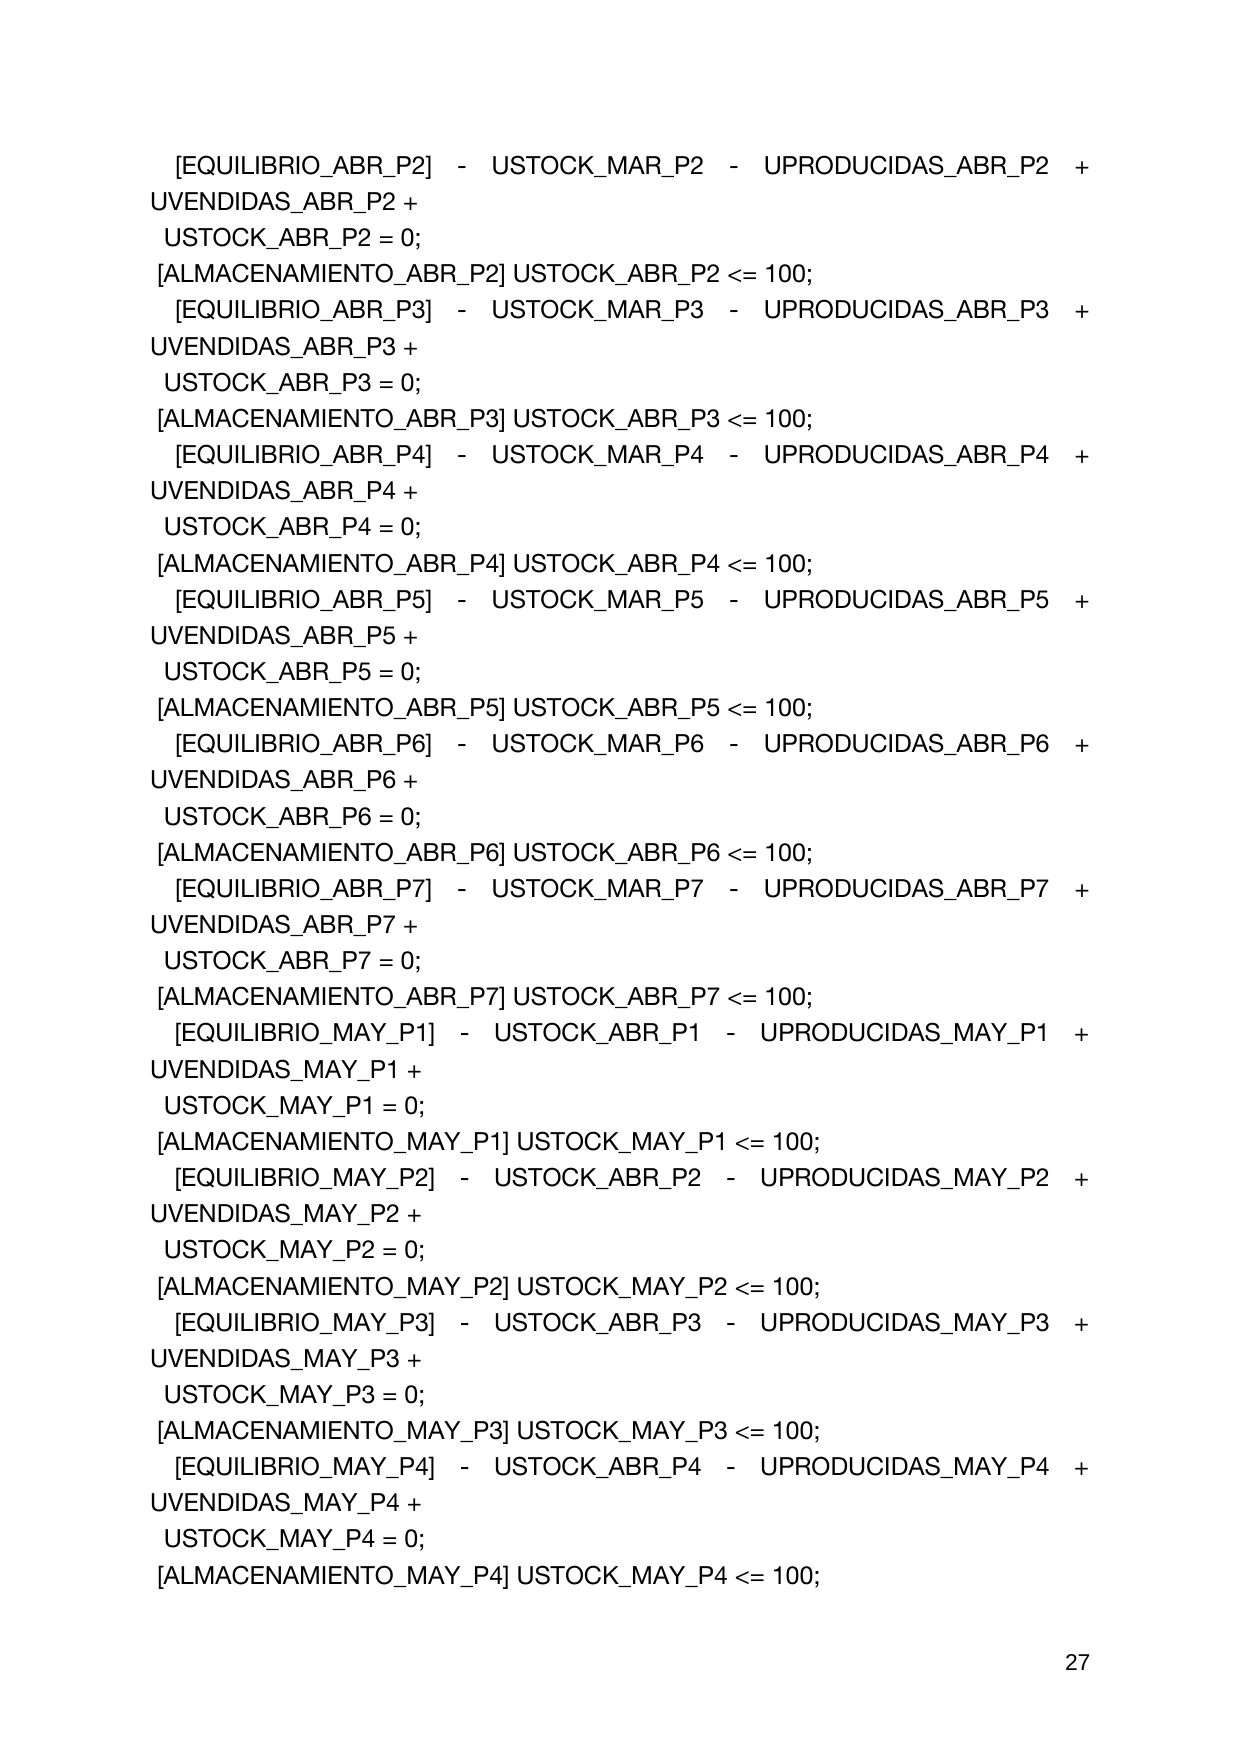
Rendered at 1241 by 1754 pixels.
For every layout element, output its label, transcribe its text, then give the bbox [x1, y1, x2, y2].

text USTOCK_ABR_P5 = 0; [150, 656, 1090, 687]
text [ALMACENAMIENTO_ABR_P2] USTOCK_ABR_P2 <= 100; [150, 258, 1090, 290]
text USTOCK_MAY_P3 = 0; [150, 1379, 1090, 1410]
text [ALMACENAMIENTO_ABR_P6] USTOCK_ABR_P6 <= 100; [150, 837, 1090, 868]
text [ALMACENAMIENTO_MAY_P2] USTOCK_MAY_P2 <= 100; [150, 1271, 1090, 1302]
text USTOCK_MAY_P2 = 0; [150, 1234, 1090, 1266]
text [EQUILIBRIO_ABR_P4] - USTOCK_MAR_P4 - UPRODUCIDAS_ABR_P4 + UVENDIDAS_ABR_P4 + [150, 439, 1090, 507]
text [ALMACENAMIENTO_ABR_P5] USTOCK_ABR_P5 <= 100; [150, 692, 1090, 724]
text [ALMACENAMIENTO_MAY_P4] USTOCK_MAY_P4 <= 100; [150, 1560, 1090, 1591]
text [ALMACENAMIENTO_MAY_P3] USTOCK_MAY_P3 <= 100; [150, 1415, 1090, 1447]
text USTOCK_MAY_P1 = 0; [150, 1090, 1090, 1121]
text USTOCK_ABR_P7 = 0; [150, 945, 1090, 977]
text USTOCK_MAY_P4 = 0; [150, 1523, 1090, 1555]
text [EQUILIBRIO_MAY_P3] - USTOCK_ABR_P3 - UPRODUCIDAS_MAY_P3 + UVENDIDAS_MAY_P3 + [150, 1307, 1090, 1374]
text [ALMACENAMIENTO_ABR_P3] USTOCK_ABR_P3 <= 100; [150, 403, 1090, 434]
text [EQUILIBRIO_ABR_P6] - USTOCK_MAR_P6 - UPRODUCIDAS_ABR_P6 + UVENDIDAS_ABR_P6 + [150, 728, 1090, 796]
text [EQUILIBRIO_ABR_P3] - USTOCK_MAR_P3 - UPRODUCIDAS_ABR_P3 + UVENDIDAS_ABR_P3 + [150, 294, 1090, 362]
text [ALMACENAMIENTO_ABR_P7] USTOCK_ABR_P7 <= 100; [150, 981, 1090, 1013]
text USTOCK_ABR_P6 = 0; [150, 801, 1090, 832]
text USTOCK_ABR_P3 = 0; [150, 367, 1090, 398]
text [ALMACENAMIENTO_MAY_P1] USTOCK_MAY_P1 <= 100; [150, 1126, 1090, 1157]
text [EQUILIBRIO_ABR_P7] - USTOCK_MAR_P7 - UPRODUCIDAS_ABR_P7 + UVENDIDAS_ABR_P7 + [150, 873, 1090, 941]
text USTOCK_ABR_P4 = 0; [150, 511, 1090, 543]
text [ALMACENAMIENTO_ABR_P4] USTOCK_ABR_P4 <= 100; [150, 548, 1090, 579]
text [EQUILIBRIO_MAY_P1] - USTOCK_ABR_P1 - UPRODUCIDAS_MAY_P1 + UVENDIDAS_MAY_P1 + [150, 1017, 1090, 1085]
text [EQUILIBRIO_ABR_P2] - USTOCK_MAR_P2 - UPRODUCIDAS_ABR_P2 + UVENDIDAS_ABR_P2 + [150, 150, 1090, 218]
text [EQUILIBRIO_MAY_P4] - USTOCK_ABR_P4 - UPRODUCIDAS_MAY_P4 + UVENDIDAS_MAY_P4 + [150, 1451, 1090, 1519]
text [EQUILIBRIO_MAY_P2] - USTOCK_ABR_P2 - UPRODUCIDAS_MAY_P2 + UVENDIDAS_MAY_P2 + [150, 1162, 1090, 1230]
text [EQUILIBRIO_ABR_P5] - USTOCK_MAR_P5 - UPRODUCIDAS_ABR_P5 + UVENDIDAS_ABR_P5 + [150, 584, 1090, 651]
text USTOCK_ABR_P2 = 0; [150, 222, 1090, 254]
